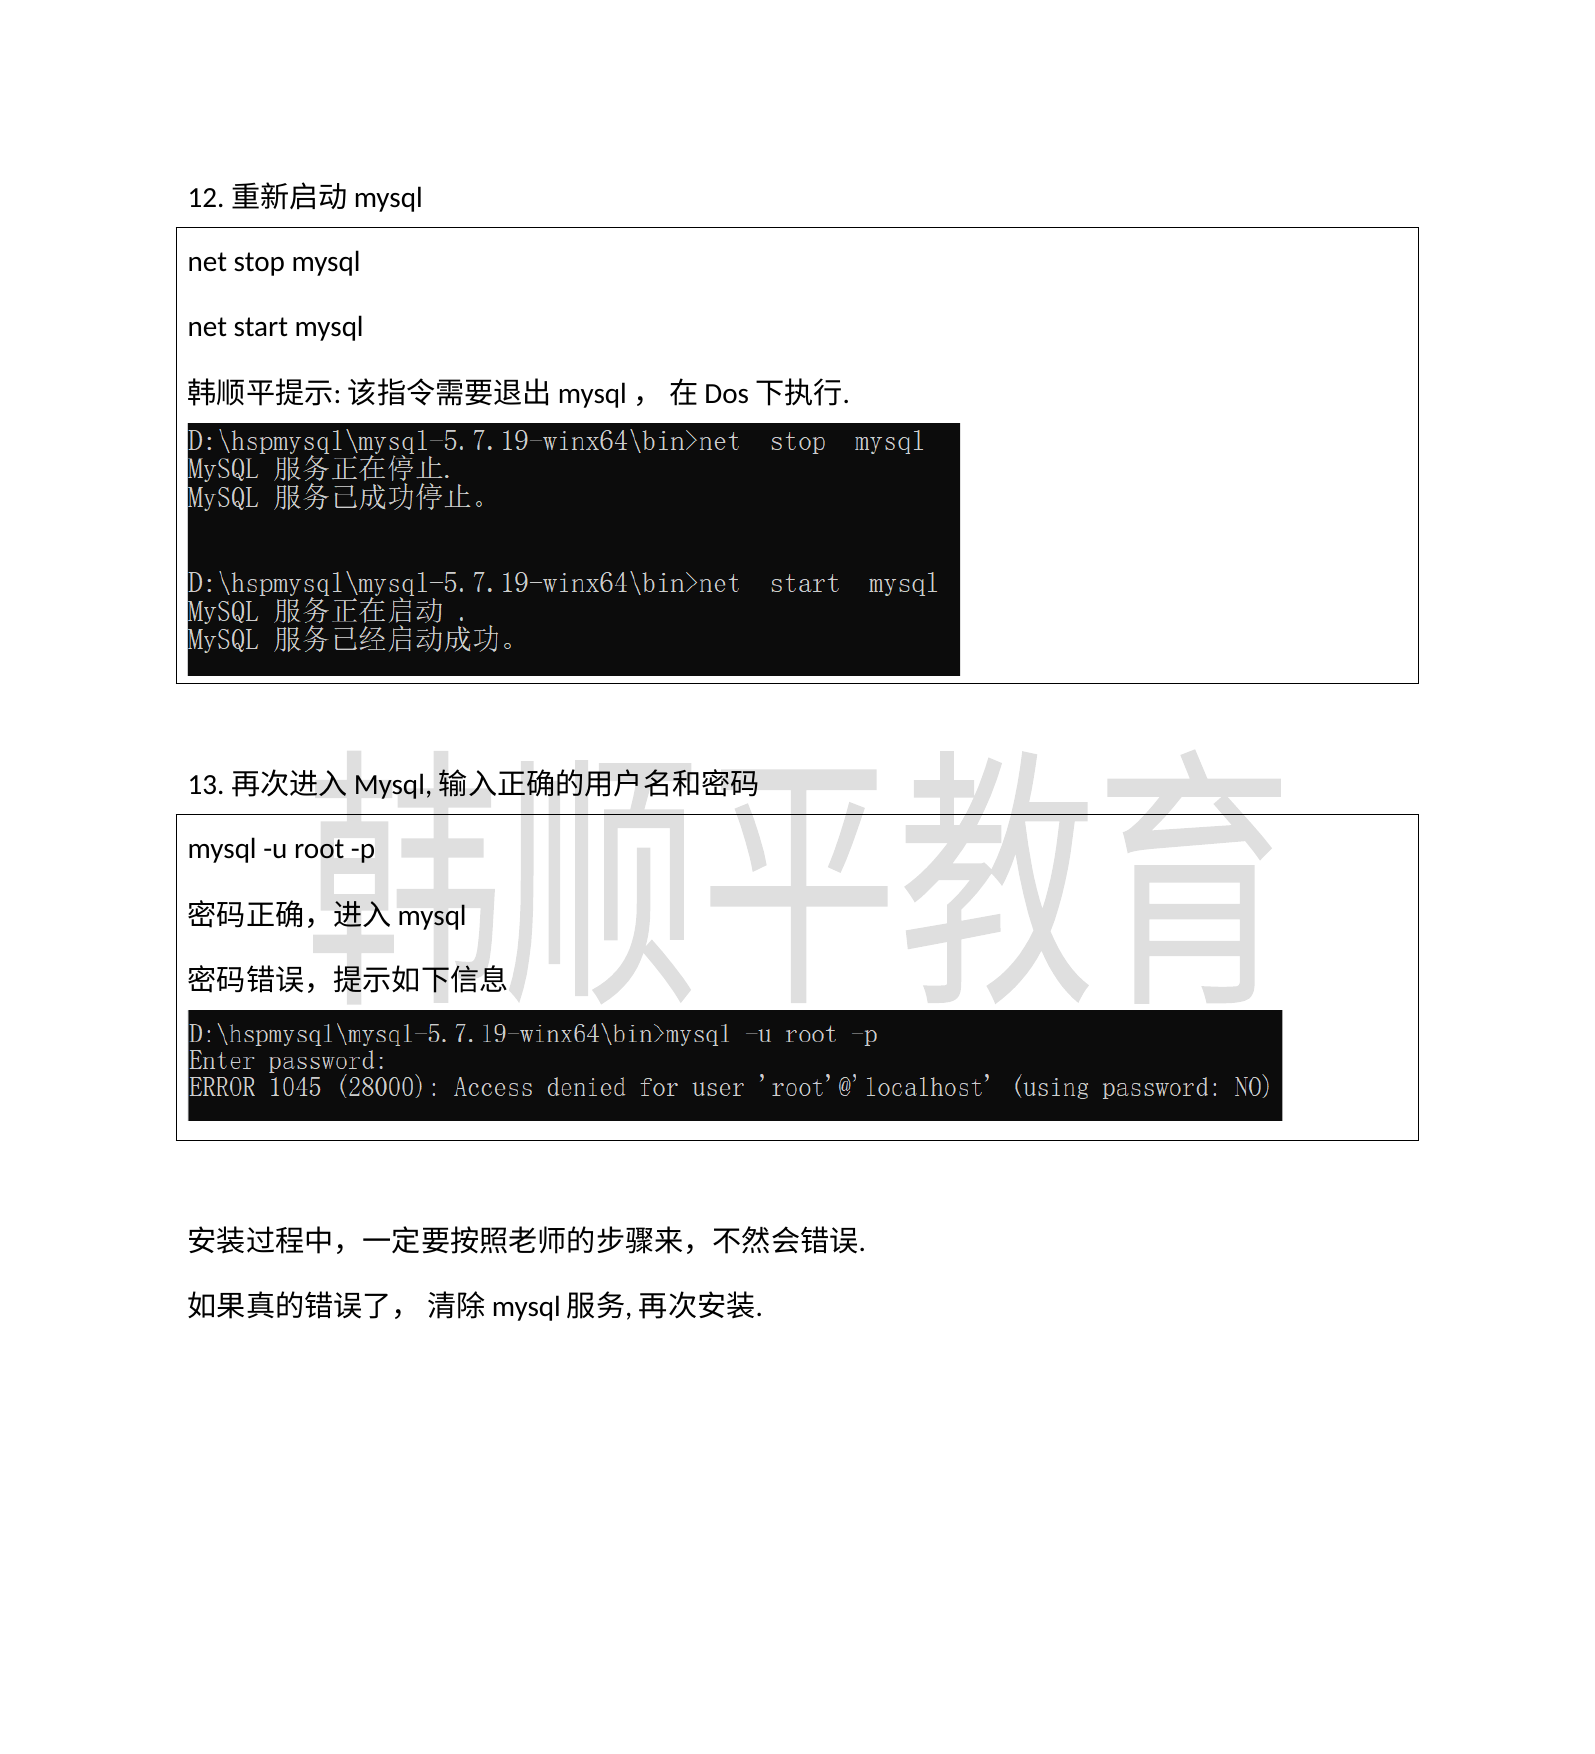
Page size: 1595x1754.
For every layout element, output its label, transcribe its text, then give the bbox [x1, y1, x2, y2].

text 如果真的错误了， 清除mysql服务, 再次安装. [187, 1271, 1407, 1336]
table_header mysql -u root -p 密码正确，进入mysql 密码错误，提示如下信息 [177, 815, 1418, 1140]
picture [187, 1010, 1283, 1121]
table_header net stop mysql net start mysql 韩顺平提示: 该指令需要退出mysql ， 在Dos下执行. [177, 228, 1418, 683]
list 重新启动mysql [187, 162, 1407, 227]
text 安装过程中，一定要按照老师的步骤来，不然会错误. [187, 1206, 1407, 1271]
picture [187, 423, 961, 676]
list 再次进入Mysql, 输入正确的用户名和密码 [187, 749, 1407, 814]
